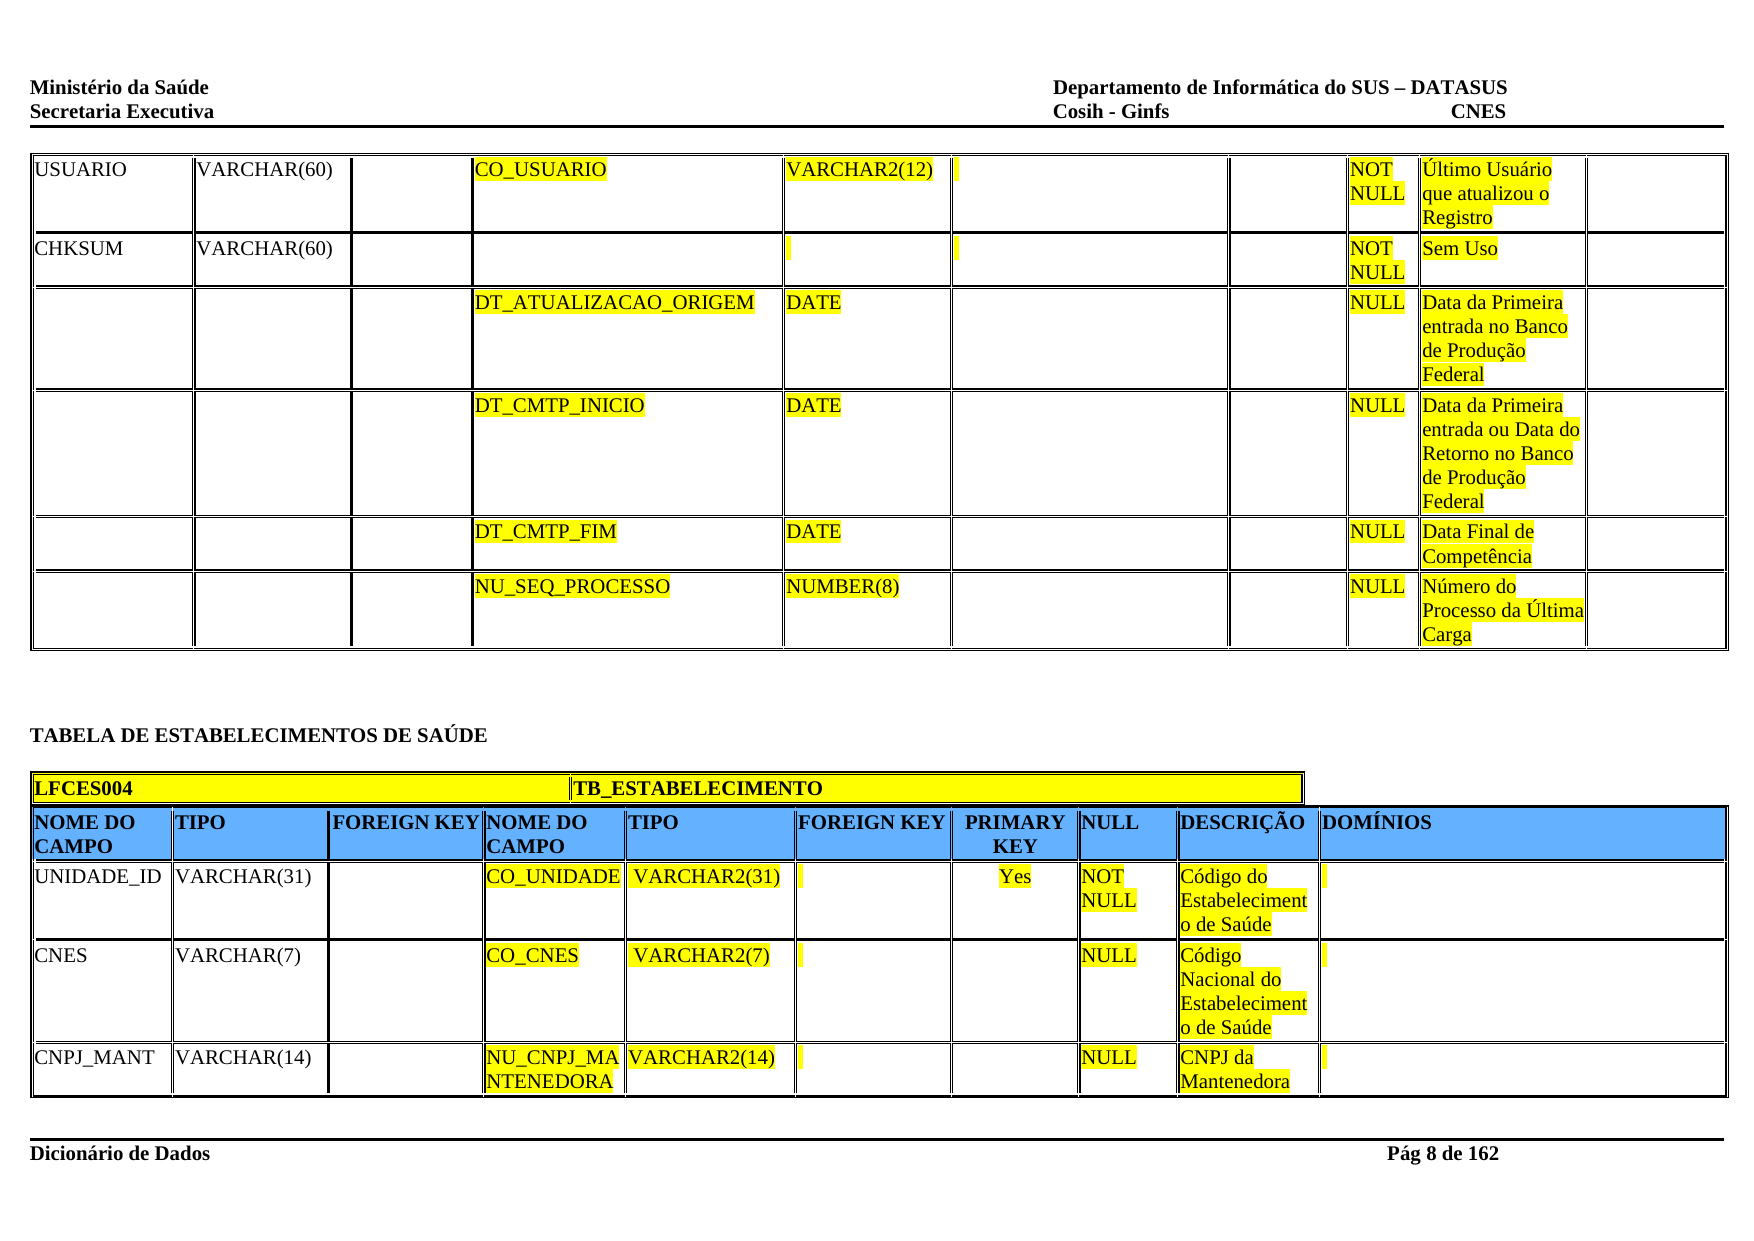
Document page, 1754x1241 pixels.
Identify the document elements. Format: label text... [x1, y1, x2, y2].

table_cell [353, 518, 471, 569]
table_cell NUMBER(8) [784, 573, 952, 648]
table_cell NU_SEQ_PROCESSO [472, 573, 784, 648]
table_cell [796, 1044, 951, 1095]
table_cell [196, 518, 350, 569]
table_cell [797, 863, 950, 938]
table_cell NOT NULL [1081, 863, 1176, 938]
table_cell [328, 1041, 484, 1095]
table_cell NULL [1079, 1041, 1178, 1095]
table_cell [953, 289, 1227, 388]
table_cell [1586, 569, 1726, 648]
table_cell [1231, 289, 1346, 388]
table_cell Número do Processo da Última Carga [1420, 573, 1586, 648]
table_cell Último Usuário que atualizou o Registro [1420, 156, 1586, 231]
table_header LFCES004 [34, 775, 571, 802]
table_cell VARCHAR2(12) [784, 156, 952, 231]
table_cell [952, 569, 1229, 648]
table_header TIPO [626, 808, 796, 859]
table_cell [1588, 231, 1725, 285]
table_cell [34, 285, 192, 388]
table_header NOME DO CAMPO [34, 808, 172, 859]
table_cell Data da Primeira entrada no Banco de Produção Federal [1421, 289, 1585, 388]
table_cell CHKSUM [34, 231, 192, 285]
table_cell DT_CMTP_INICIO [474, 392, 782, 515]
table_cell [196, 392, 350, 515]
table_cell VARCHAR2(7) [627, 941, 794, 1041]
table_cell [1321, 938, 1727, 1041]
table_cell VARCHAR(7) [174, 941, 327, 1041]
table_cell CO_CNES [486, 941, 624, 1041]
table_cell Código Nacional do Estabelecimento de Saúde [1180, 941, 1318, 1041]
table_header FOREIGN KEY [796, 808, 951, 859]
table_header NULL [1079, 807, 1178, 859]
table_cell VARCHAR(60) [194, 156, 351, 231]
table_cell VARCHAR2(14) [626, 1044, 796, 1095]
table_cell [330, 863, 482, 938]
table_cell NULL [1349, 518, 1418, 569]
table_cell [474, 234, 782, 285]
table_header FOREIGN KEY [328, 807, 484, 859]
table_header PRIMARY KEY [951, 807, 1079, 859]
table_cell UNIDADE_ID [34, 859, 171, 938]
table_cell [1588, 285, 1726, 388]
table_cell [952, 154, 1229, 231]
table_cell CNES [32, 938, 171, 1041]
table_cell Sem Uso [1421, 234, 1585, 285]
table_cell [1229, 156, 1347, 231]
table_cell Código do Estabelecimento de Saúde [1180, 863, 1318, 938]
table_cell VARCHAR(31) [174, 863, 327, 938]
table_cell DATE [785, 289, 950, 388]
table_cell DATE [785, 392, 950, 515]
table_header TB_ESTABELECIMENTO [571, 775, 1301, 802]
table_cell [1586, 515, 1727, 569]
table_cell [785, 234, 950, 285]
table_cell CNPJ da Mantenedora [1178, 1044, 1319, 1095]
table_cell [353, 234, 471, 285]
table_cell [196, 289, 350, 388]
table_cell [353, 289, 471, 388]
table_cell [953, 234, 1227, 285]
table_cell [797, 941, 950, 1041]
table_cell NULL [1349, 392, 1418, 515]
table_cell [32, 515, 194, 569]
table_header DOMÍNIOS [1320, 808, 1725, 859]
table_cell CNPJ_MANT [32, 1041, 172, 1095]
table_cell [34, 388, 192, 515]
table_cell NULL [1349, 289, 1418, 388]
table_cell [194, 573, 351, 648]
table_cell NOT NULL [1349, 234, 1418, 285]
table_cell CO_UNIDADE [486, 863, 624, 938]
text TABELA DE ESTABELECIMENTOS DE SAÚDE [29, 723, 1724, 747]
table_cell USUARIO [34, 154, 194, 231]
table_cell [1586, 156, 1725, 231]
table_cell [1231, 518, 1346, 569]
table_cell VARCHAR(60) [196, 234, 350, 285]
table_cell [1320, 1041, 1727, 1095]
table_cell VARCHAR2(31) [627, 863, 794, 938]
table_cell DT_CMTP_FIM [474, 518, 782, 569]
table_cell [351, 156, 472, 231]
table_header DESCRIÇÃO [1178, 808, 1319, 859]
table_cell Data Final de Competência [1421, 518, 1585, 569]
table_cell [1231, 392, 1346, 515]
table_cell NU_CNPJ_MANTENEDORA [484, 1044, 626, 1095]
table_cell [1588, 388, 1726, 515]
table_cell DT_ATUALIZACAO_ORIGEM [474, 289, 782, 388]
table_cell VARCHAR(14) [173, 1044, 328, 1095]
table_cell [1229, 573, 1347, 648]
table_header TIPO [173, 808, 328, 859]
table_cell Yes [953, 863, 1077, 938]
table_cell [1231, 234, 1346, 285]
table_cell [953, 518, 1227, 569]
table_cell [353, 392, 471, 515]
table_cell [953, 392, 1227, 515]
table_cell [34, 569, 194, 648]
table_header NOME DO CAMPO [484, 808, 626, 859]
table_cell NOT NULL [1348, 156, 1420, 231]
table_cell [953, 941, 1077, 1041]
table_cell [330, 941, 482, 1041]
table_cell DATE [785, 518, 950, 569]
table_cell CO_USUARIO [472, 156, 784, 231]
table_cell NULL [1348, 573, 1420, 648]
table_cell [951, 1041, 1079, 1095]
table_cell Data da Primeira entrada ou Data do Retorno no Banco de Produção Federal [1421, 392, 1585, 515]
table_cell [351, 573, 472, 648]
table_cell [1321, 859, 1726, 938]
table_cell NULL [1081, 941, 1176, 1041]
